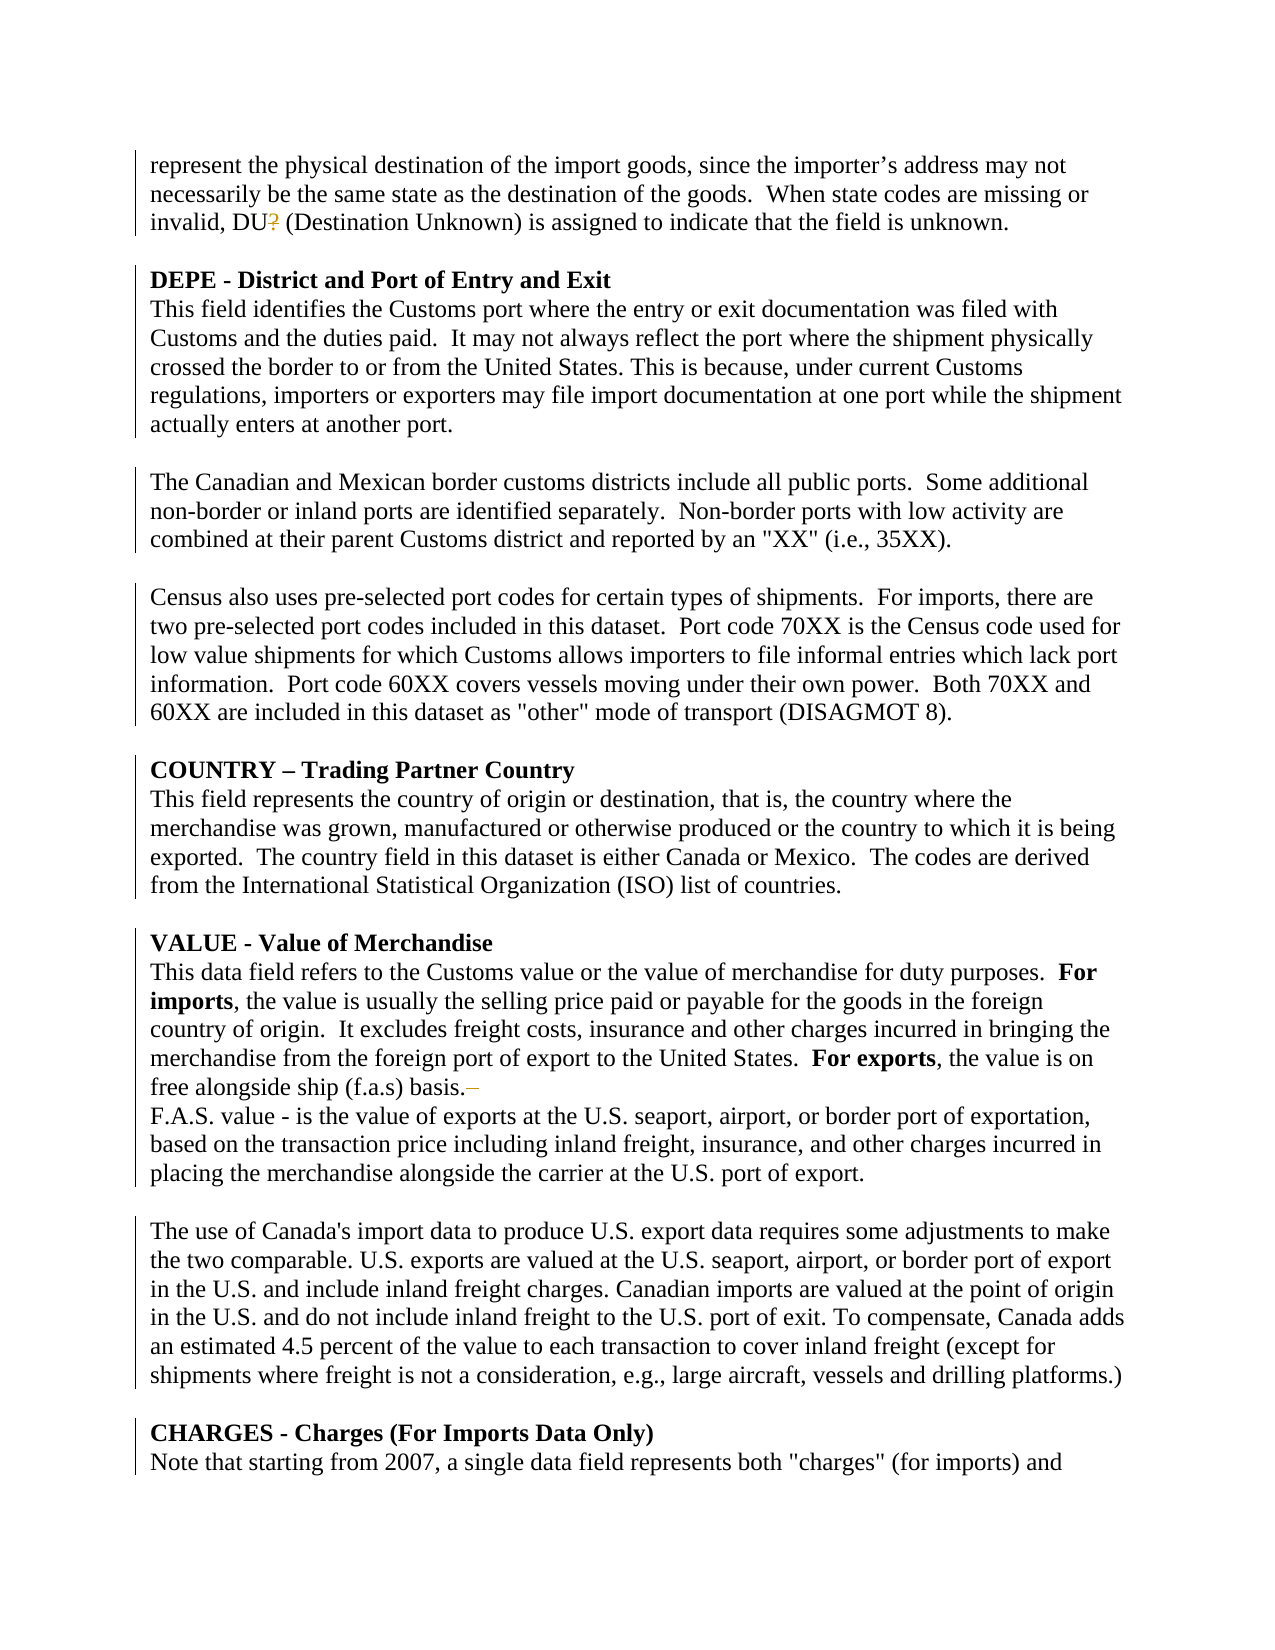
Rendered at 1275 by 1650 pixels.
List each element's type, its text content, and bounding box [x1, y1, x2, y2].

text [150, 150, 1125, 236]
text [150, 1418, 1125, 1475]
text VALUE - Value of Merchandise This data field refers to the Customs value or the value of merchandise for duty purposes. For imports, the value is usually the selling price paid or payable for the goods in the foreign country of origin. It excludes freight costs, insurance and other charges incurred in bringing the merchandise from the foreign port of export to the United States. For exports, the value is on free alongside ship (f.a.s) basis.F.A.S. value - is the value of exports at the U.S. seaport, airport, or border port of exportation, based on the transaction price including inland freight, insurance, and other charges incurred in placing the merchandise alongside the carrier at the U.S. port of export. [150, 928, 1125, 1187]
text The Canadian and Mexican border customs districts include all public ports. Some additional non-border or inland ports are identified separately. Non-border ports with low activity are combined at their parent Customs district and reported by an "XX" (i.e., 35XX). [150, 467, 1125, 553]
text The use of Canada's import data to produce U.S. export data requires some adjustments to make the two comparable. U.S. exports are valued at the U.S. seaport, airport, or border port of export in the U.S. and include inland freight charges. Canadian imports are valued at the point of origin in the U.S. and do not include inland freight to the U.S. port of exit. To compensate, Canada adds an estimated 4.5 percent of the value to each transaction to cover inland freight (except for shipments where freight is not a consideration, e.g., large aircraft, vessels and drilling platforms.) [150, 1216, 1125, 1389]
text DEPE - District and Port of Entry and Exit This field identifies the Customs port where the entry or exit documentation was filed with Customs and the duties paid. It may not always reflect the port where the shipment physically crossed the border to or from the United States. This is because, under current Customs regulations, importers or exporters may file import documentation at one port while the shipment actually enters at another port. [150, 265, 1125, 438]
text Census also uses pre-selected port codes for certain types of shipments. For imports, there are two pre-selected port codes included in this dataset. Port code 70XX is the Census code used for low value shipments for which Customs allows importers to file informal entries which lack port information. Port code 60XX covers vessels moving under their own power. Both 70XX and 60XX are included in this dataset as "other" mode of transport (DISAGMOT 8). [150, 582, 1125, 726]
text COUNTRY – Trading Partner Country This field represents the country of origin or destination, that is, the country where the merchandise was grown, manufactured or otherwise produced or the country to which it is being exported. The country field in this dataset is either Canada or Mexico. The codes are derived from the International Statistical Organization (ISO) list of countries. [150, 755, 1125, 899]
